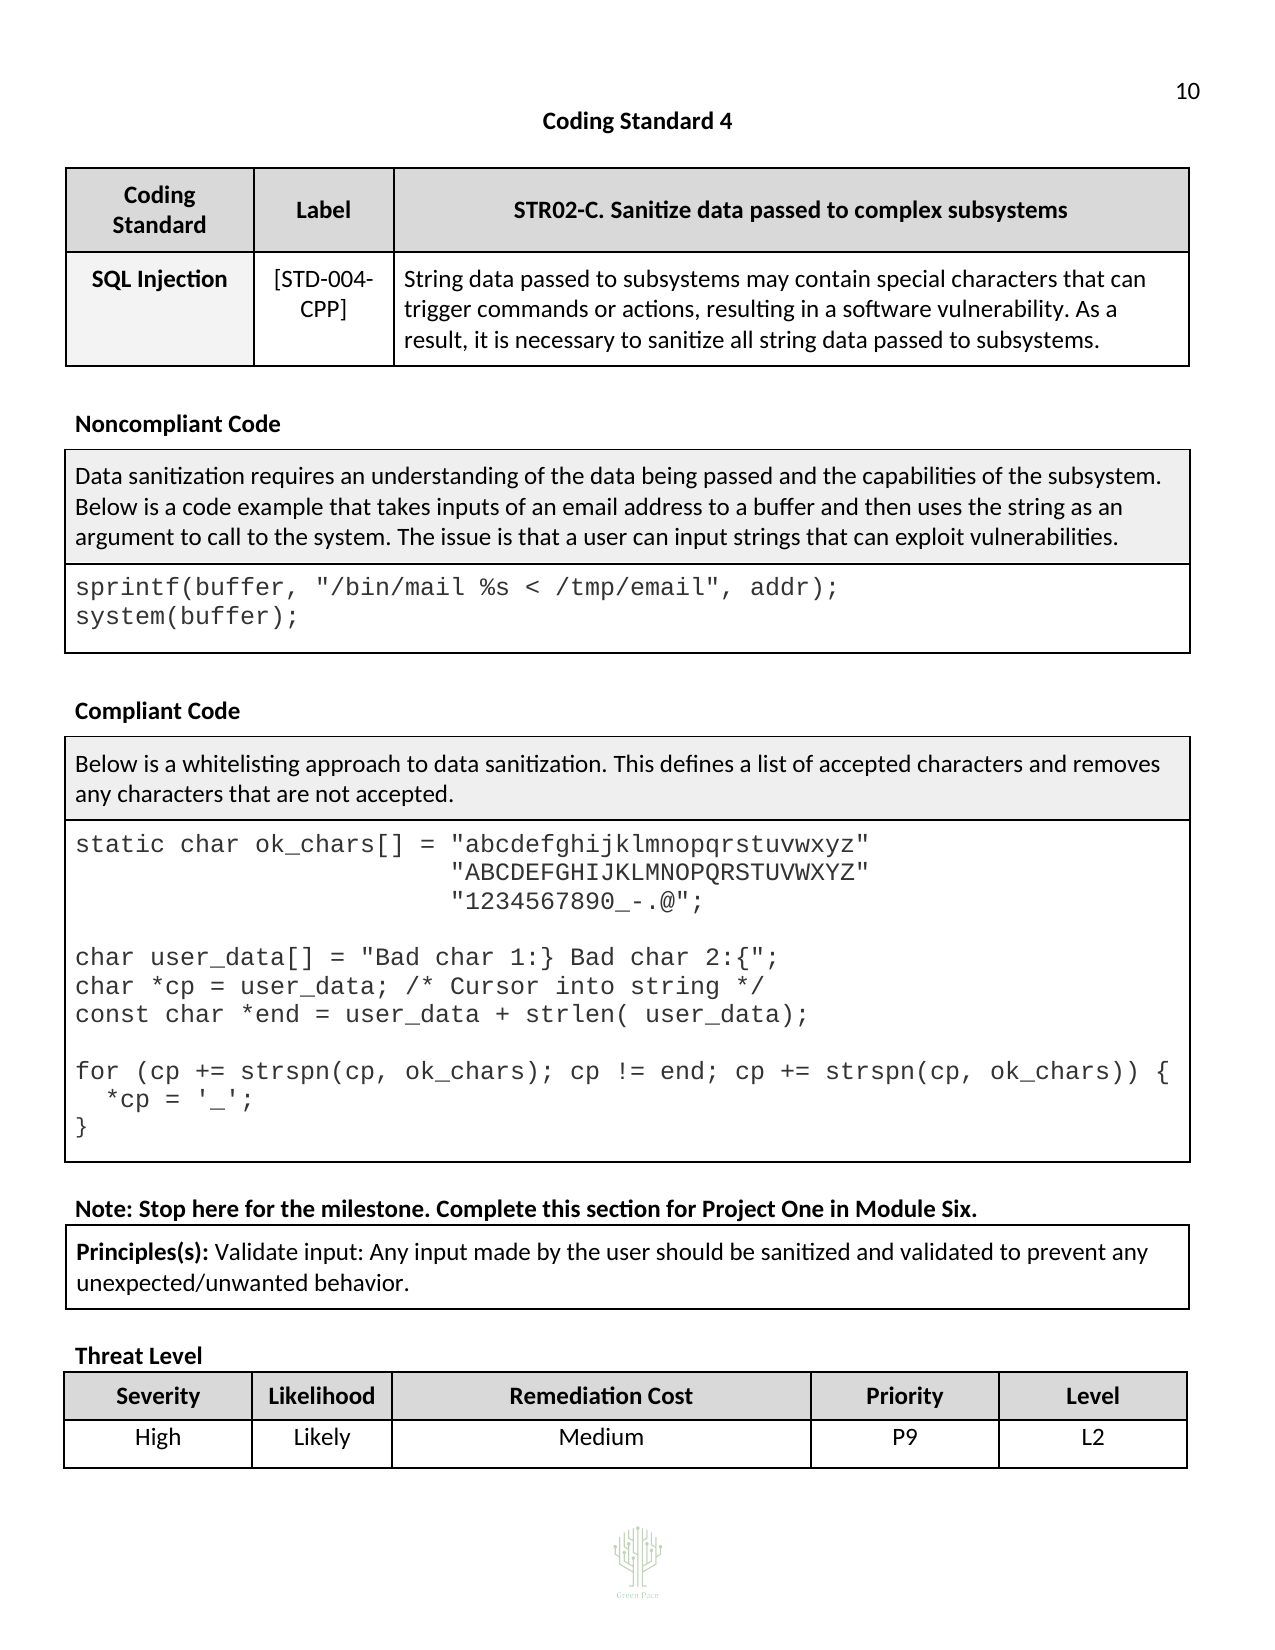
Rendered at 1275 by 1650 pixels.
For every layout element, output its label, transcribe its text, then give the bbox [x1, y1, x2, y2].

table_header Noncompliant Code [65, 398, 1189, 449]
table_header Priority [812, 1373, 998, 1419]
table_header Principles(s): Validate input: Any input made by the user should be sanitized and validated to prevent any unexpected/unwanted behavior. [67, 1226, 1188, 1308]
table_cell L2 [1000, 1421, 1186, 1467]
table_header Likelihood [253, 1373, 391, 1419]
table_header STR02-C. Sanitize data passed to complex subsystems [395, 169, 1188, 251]
table_cell Below is a whitelisting approach to data sanitization. This defines a list of accepted characters and removes any characters that are not accepted. [66, 737, 1189, 819]
table_header Severity [65, 1373, 251, 1419]
subtitle Coding Standard 4 [75, 106, 1200, 136]
table_cell static char ok_chars[] = "abcdefghijklmnopqrstuvwxyz" "ABCDEFGHIJKLMNOPQRSTUVWXYZ" "1234567890_-.@"; char user_data[] = "Bad char 1:} Bad char 2:{"; char *cp = user_data; /* Cursor into string */ const char *end = user_data + strlen( user_data); for (cp += strspn(cp, ok_chars); cp != end; cp += strspn(cp, ok_chars)) { *cp = '_'; } [66, 821, 1189, 1161]
table_cell sprintf(buffer, "/bin/mail %s < /tmp/email", addr); system(buffer); [66, 565, 1189, 652]
text Threat Level [75, 1340, 1200, 1371]
table_cell SQL Injection [67, 253, 253, 365]
text Note: Stop here for the milestone. Complete this section for Project One in Module Six. [75, 1193, 1200, 1224]
table_cell Data sanitization requires an understanding of the data being passed and the capabilities of the subsystem. Below is a code example that takes inputs of an email address to a buffer and then uses the string as an argument to call to the system. The issue is that a user can input strings that can exploit vulnerabilities. [66, 450, 1189, 562]
table_header Remediation Cost [393, 1373, 810, 1419]
table_cell Likely [253, 1421, 391, 1467]
table_cell High [65, 1421, 251, 1467]
table_header Coding Standard [67, 169, 253, 251]
table_header Label [255, 169, 393, 251]
table_cell Medium [393, 1421, 810, 1467]
picture [605, 1521, 670, 1606]
table_cell [STD-004-CPP] [255, 253, 393, 365]
table_cell P9 [812, 1421, 998, 1467]
table_header Level [1000, 1373, 1186, 1419]
table_cell String data passed to subsystems may contain special characters that can trigger commands or actions, resulting in a software vulnerability. As a result, it is necessary to sanitize all string data passed to subsystems. [395, 253, 1188, 365]
table_header Compliant Code [65, 685, 1189, 736]
